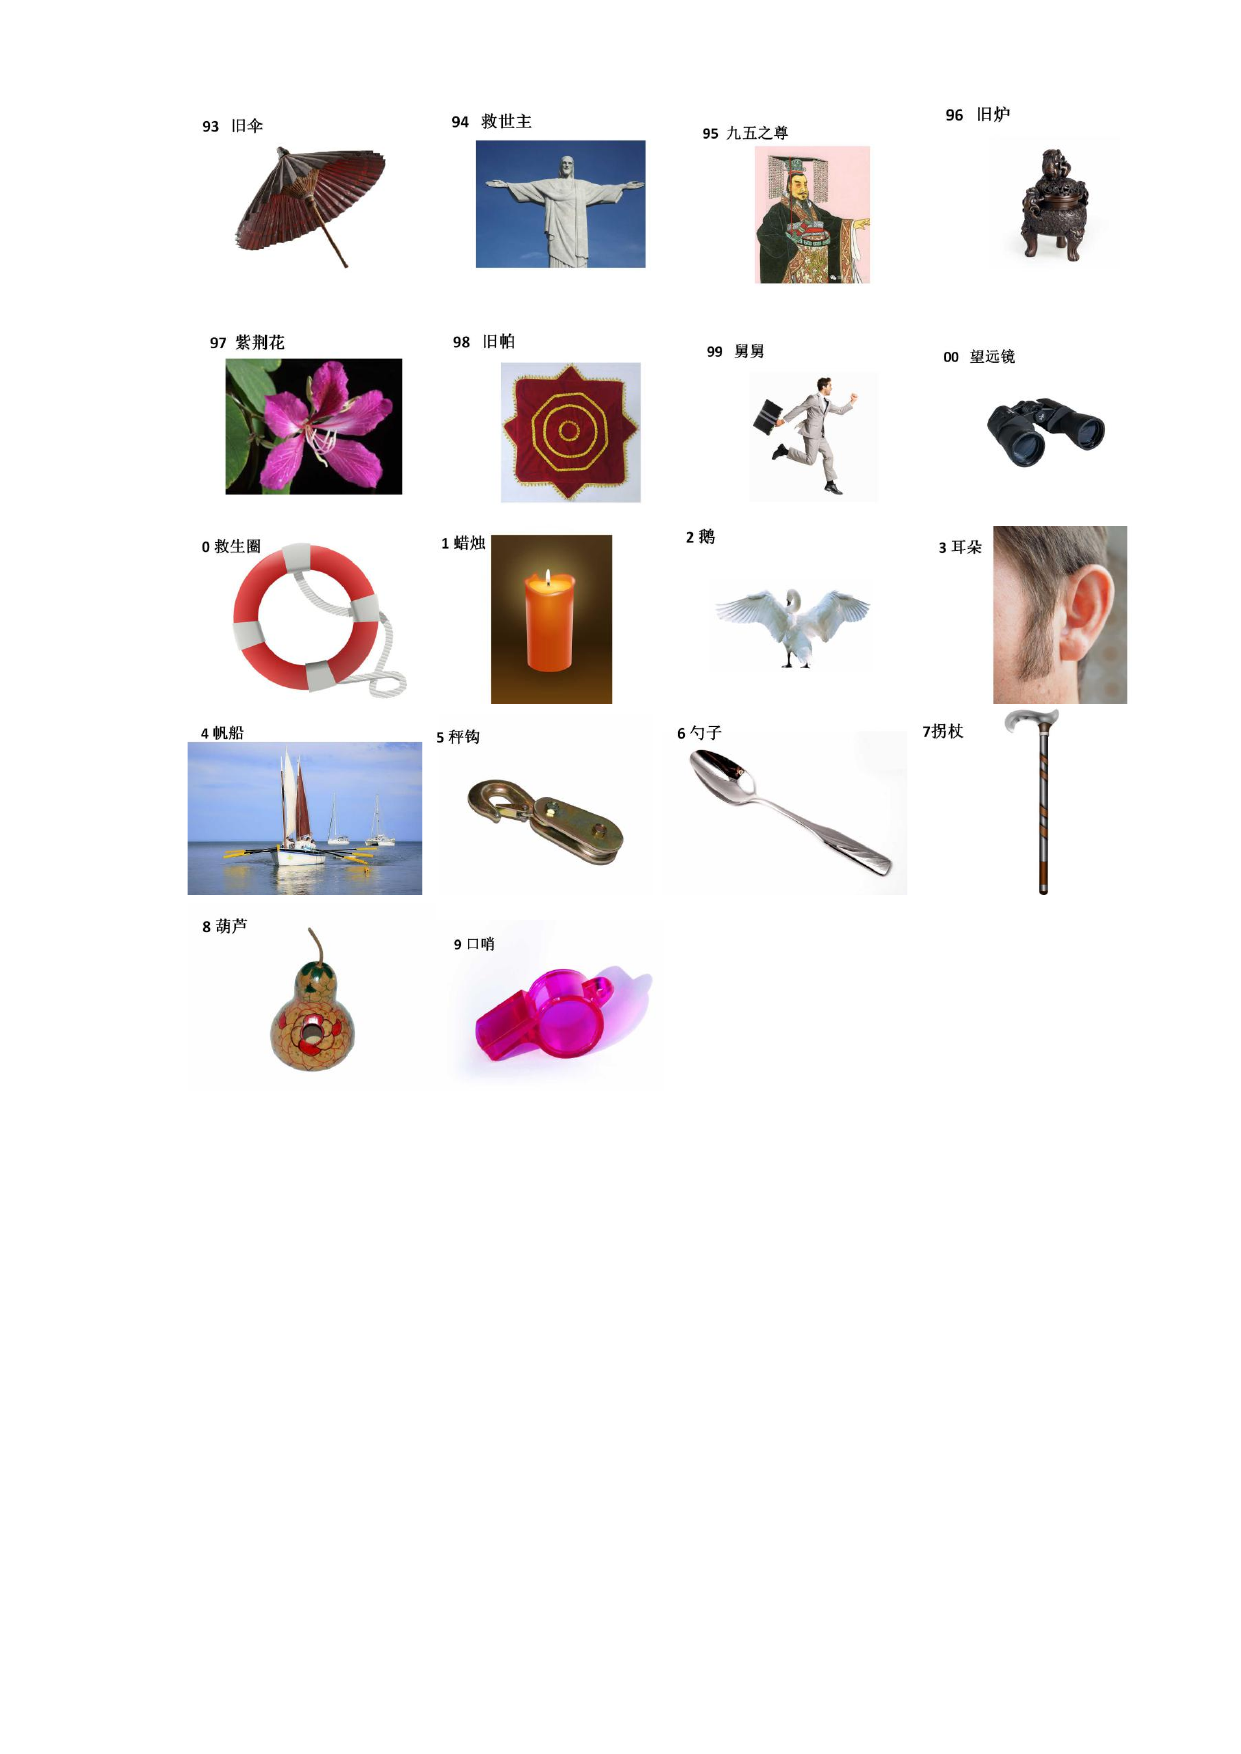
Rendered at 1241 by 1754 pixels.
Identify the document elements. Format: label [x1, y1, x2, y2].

picture [187, 513, 1162, 704]
picture [187, 91, 1186, 288]
picture [187, 708, 1156, 895]
picture [187, 318, 1155, 508]
picture [187, 903, 664, 1091]
